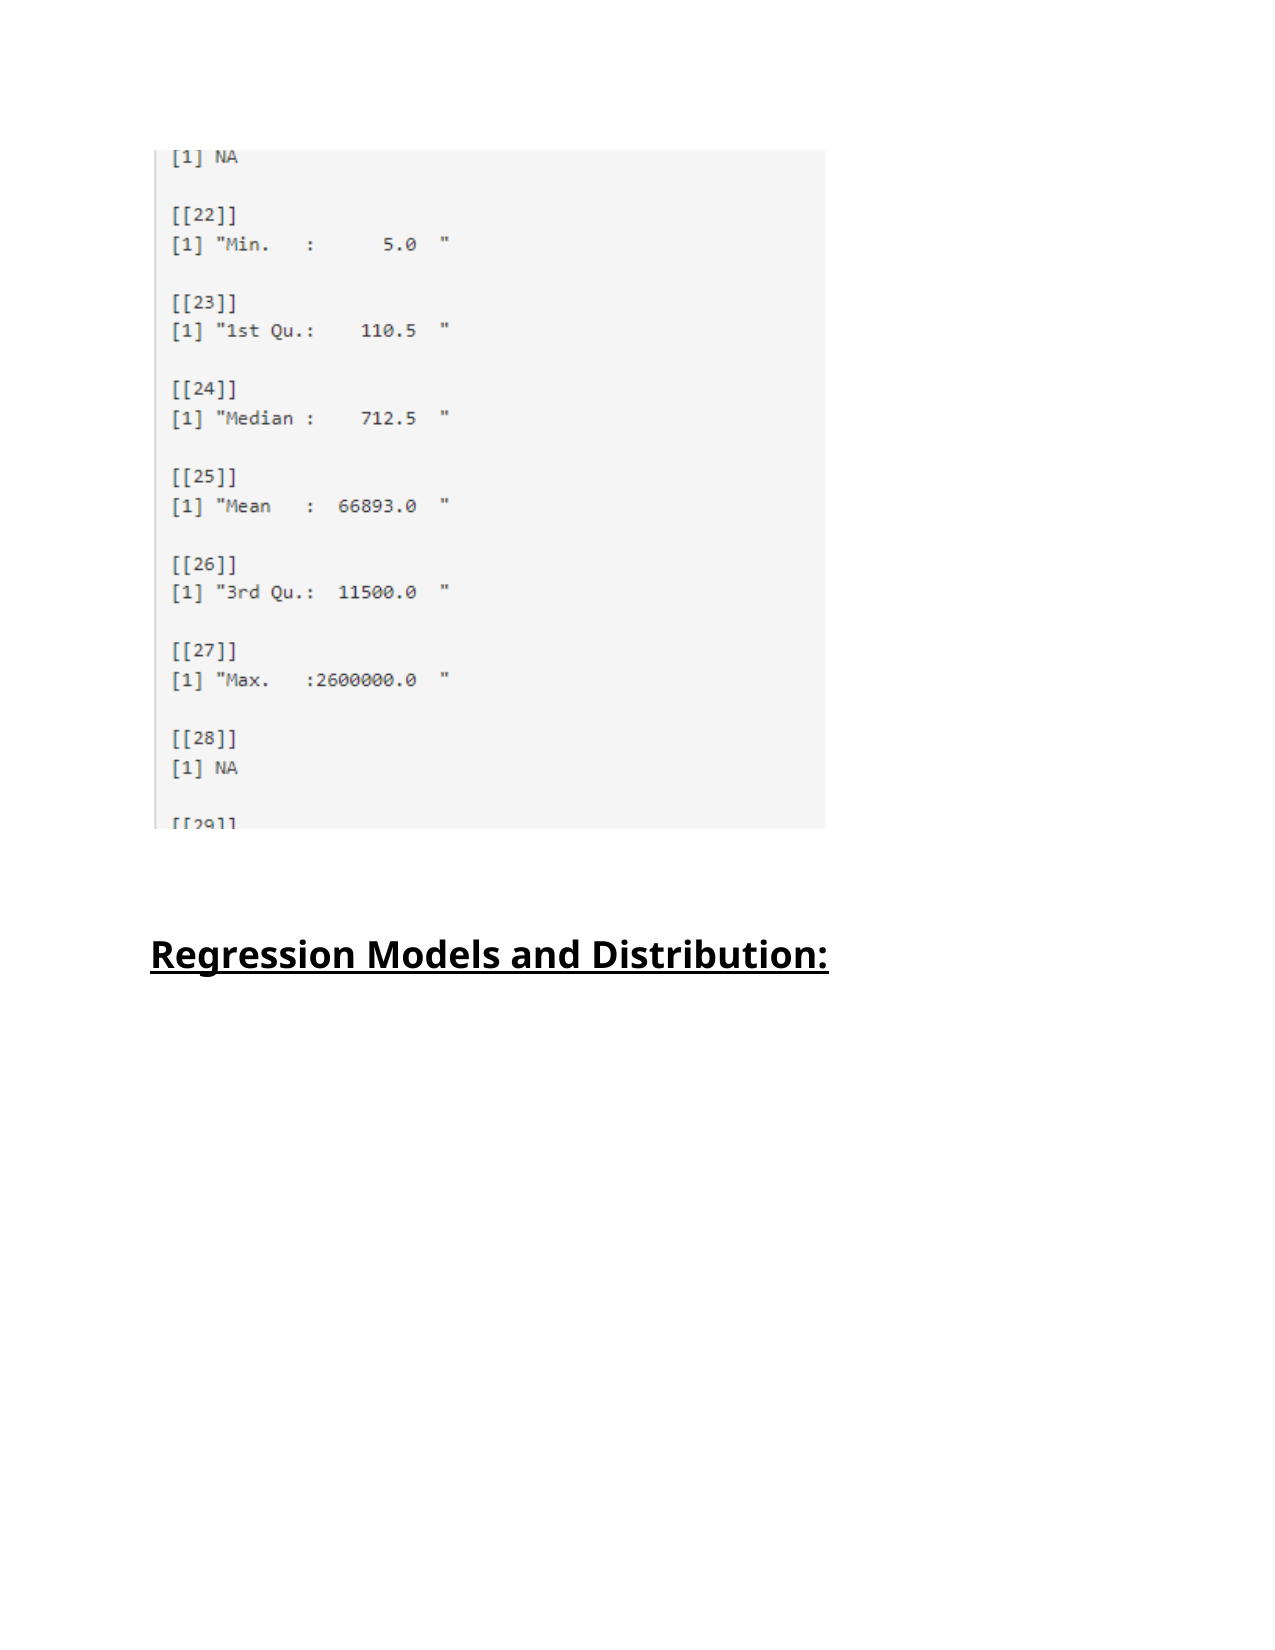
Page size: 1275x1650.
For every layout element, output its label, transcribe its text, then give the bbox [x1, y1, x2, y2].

text Regression Models and Distribution: [150, 928, 1125, 979]
picture [150, 150, 826, 829]
